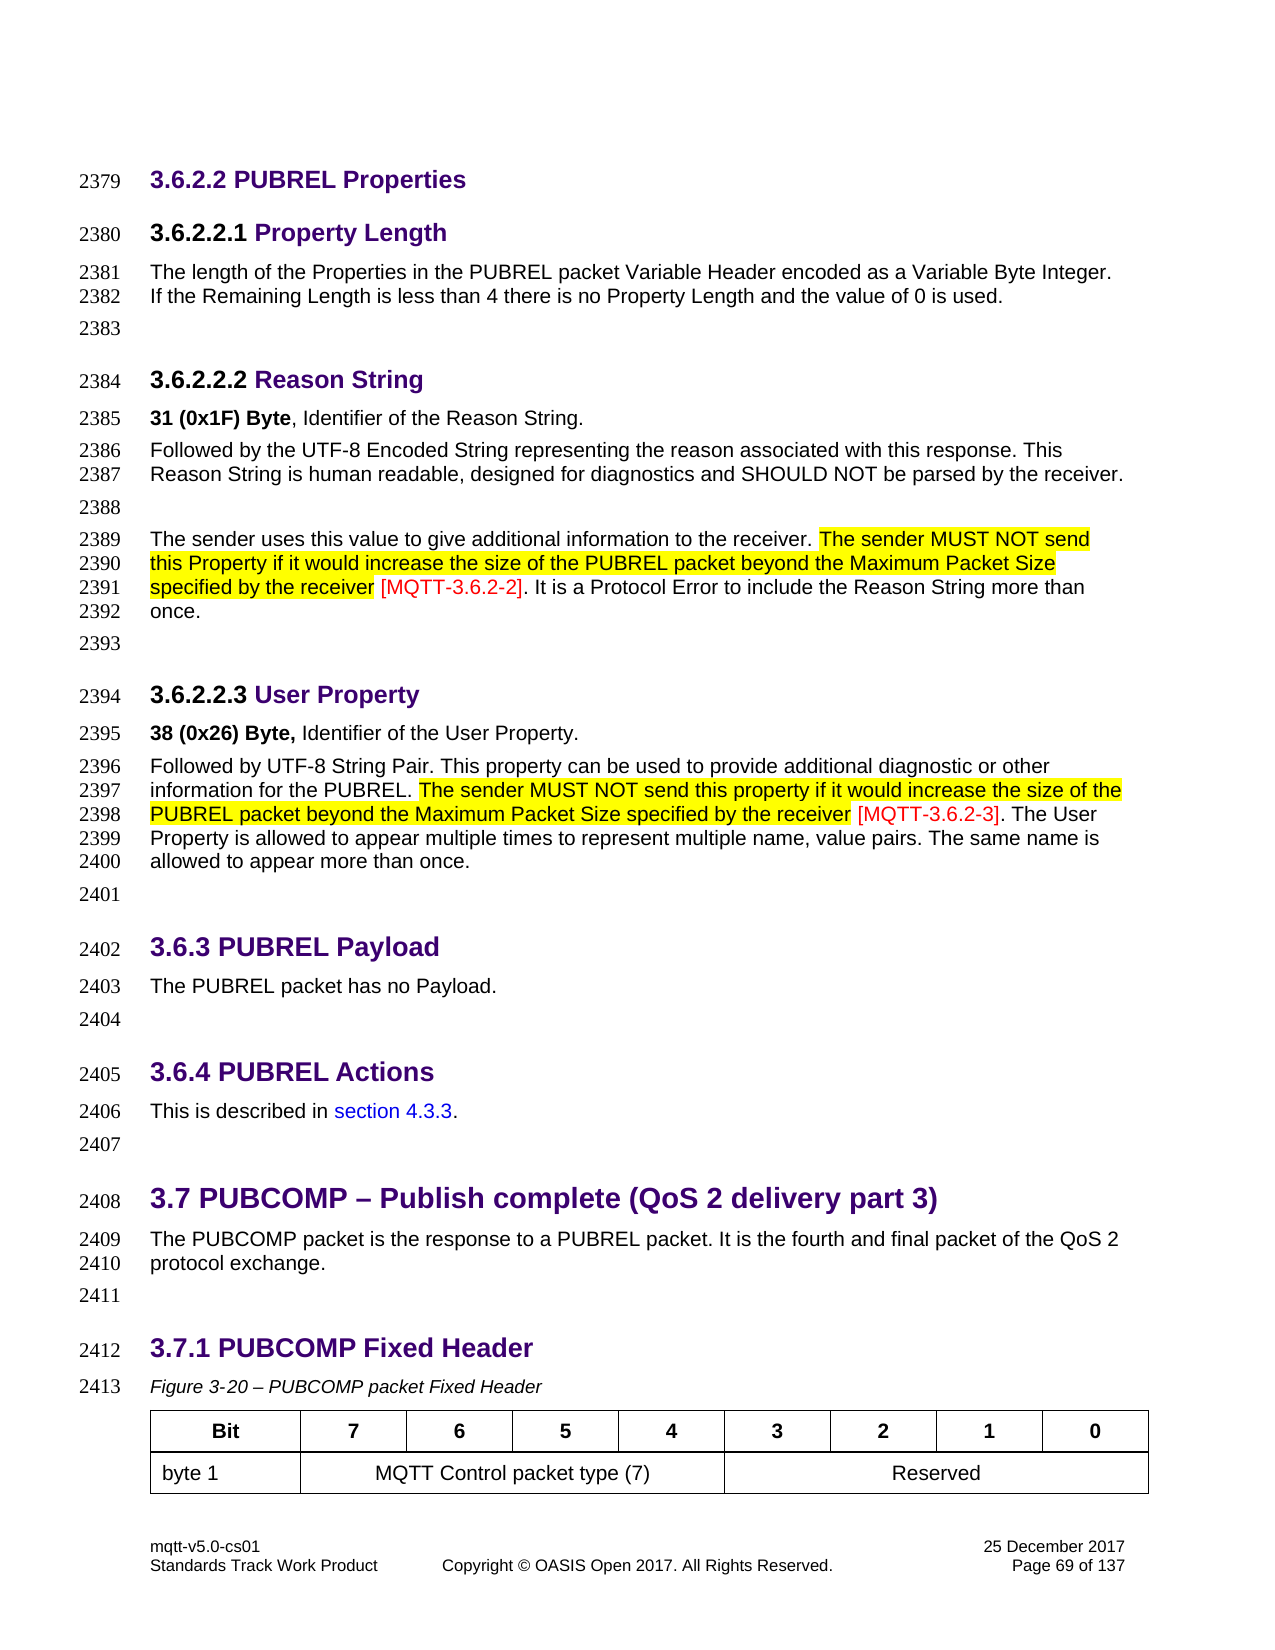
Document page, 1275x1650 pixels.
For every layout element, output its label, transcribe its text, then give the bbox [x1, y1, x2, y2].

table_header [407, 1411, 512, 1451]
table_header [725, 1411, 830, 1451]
subtitle User Property [150, 680, 1125, 709]
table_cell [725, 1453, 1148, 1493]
subtitle Reason String [150, 365, 1125, 393]
subtitle PUBCOMP – Publish complete (QoS 2 delivery part 3) [150, 1181, 1125, 1214]
text The PUBCOMP packet is the response to a PUBREL packet. It is the fourth and final packet of the QoS 2 protocol exchange. [150, 1227, 1125, 1274]
text Followed by UTF-8 String Pair. This property can be used to provide additional diagnostic or other information for the PUBREL. The sender MUST NOT send this property if it would increase the size of the PUBREL packet beyond the Maximum Packet Size specified by the receiver [MQTT-3.6.2-3]. The User Property is allowed to appear multiple times to represent multiple name, value pairs. The same name is allowed to appear more than once. [150, 753, 1125, 873]
text This is described in section 4.3.3. [150, 1099, 1125, 1123]
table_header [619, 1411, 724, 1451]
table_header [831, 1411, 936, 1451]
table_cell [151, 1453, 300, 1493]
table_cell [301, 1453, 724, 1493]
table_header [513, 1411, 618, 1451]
subtitle PUBREL Properties [150, 164, 1125, 193]
subtitle PUBCOMP Fixed Header [150, 1332, 1125, 1363]
subtitle Property Length [150, 218, 1125, 247]
text Followed by the UTF-8 Encoded String representing the reason associated with this response. This Reason String is human readable, designed for diagnostics and SHOULD NOT be parsed by the receiver. [150, 438, 1125, 486]
text The PUBREL packet has no Payload. [150, 974, 1125, 998]
text 31 (0x1F) Byte, Identifier of the Reason String. [150, 406, 1125, 430]
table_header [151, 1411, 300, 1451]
subtitle PUBREL Payload [150, 931, 1125, 962]
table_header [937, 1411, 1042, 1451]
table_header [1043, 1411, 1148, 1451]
text The sender uses this value to give additional information to the receiver. The sender MUST NOT send this Property if it would increase the size of the PUBREL packet beyond the Maximum Packet Size specified by the receiver [MQTT-3.6.2-2]. It is a Protocol Error to include the Reason String more than once. [150, 527, 1125, 623]
subtitle PUBREL Actions [150, 1056, 1125, 1087]
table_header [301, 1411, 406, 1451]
text 38 (0x26) Byte, Identifier of the User Property. [150, 721, 1125, 745]
text The length of the Properties in the PUBREL packet Variable Header encoded as a Variable Byte Integer. If the Remaining Length is less than 4 there is no Property Length and the value of 0 is used. [150, 259, 1125, 307]
